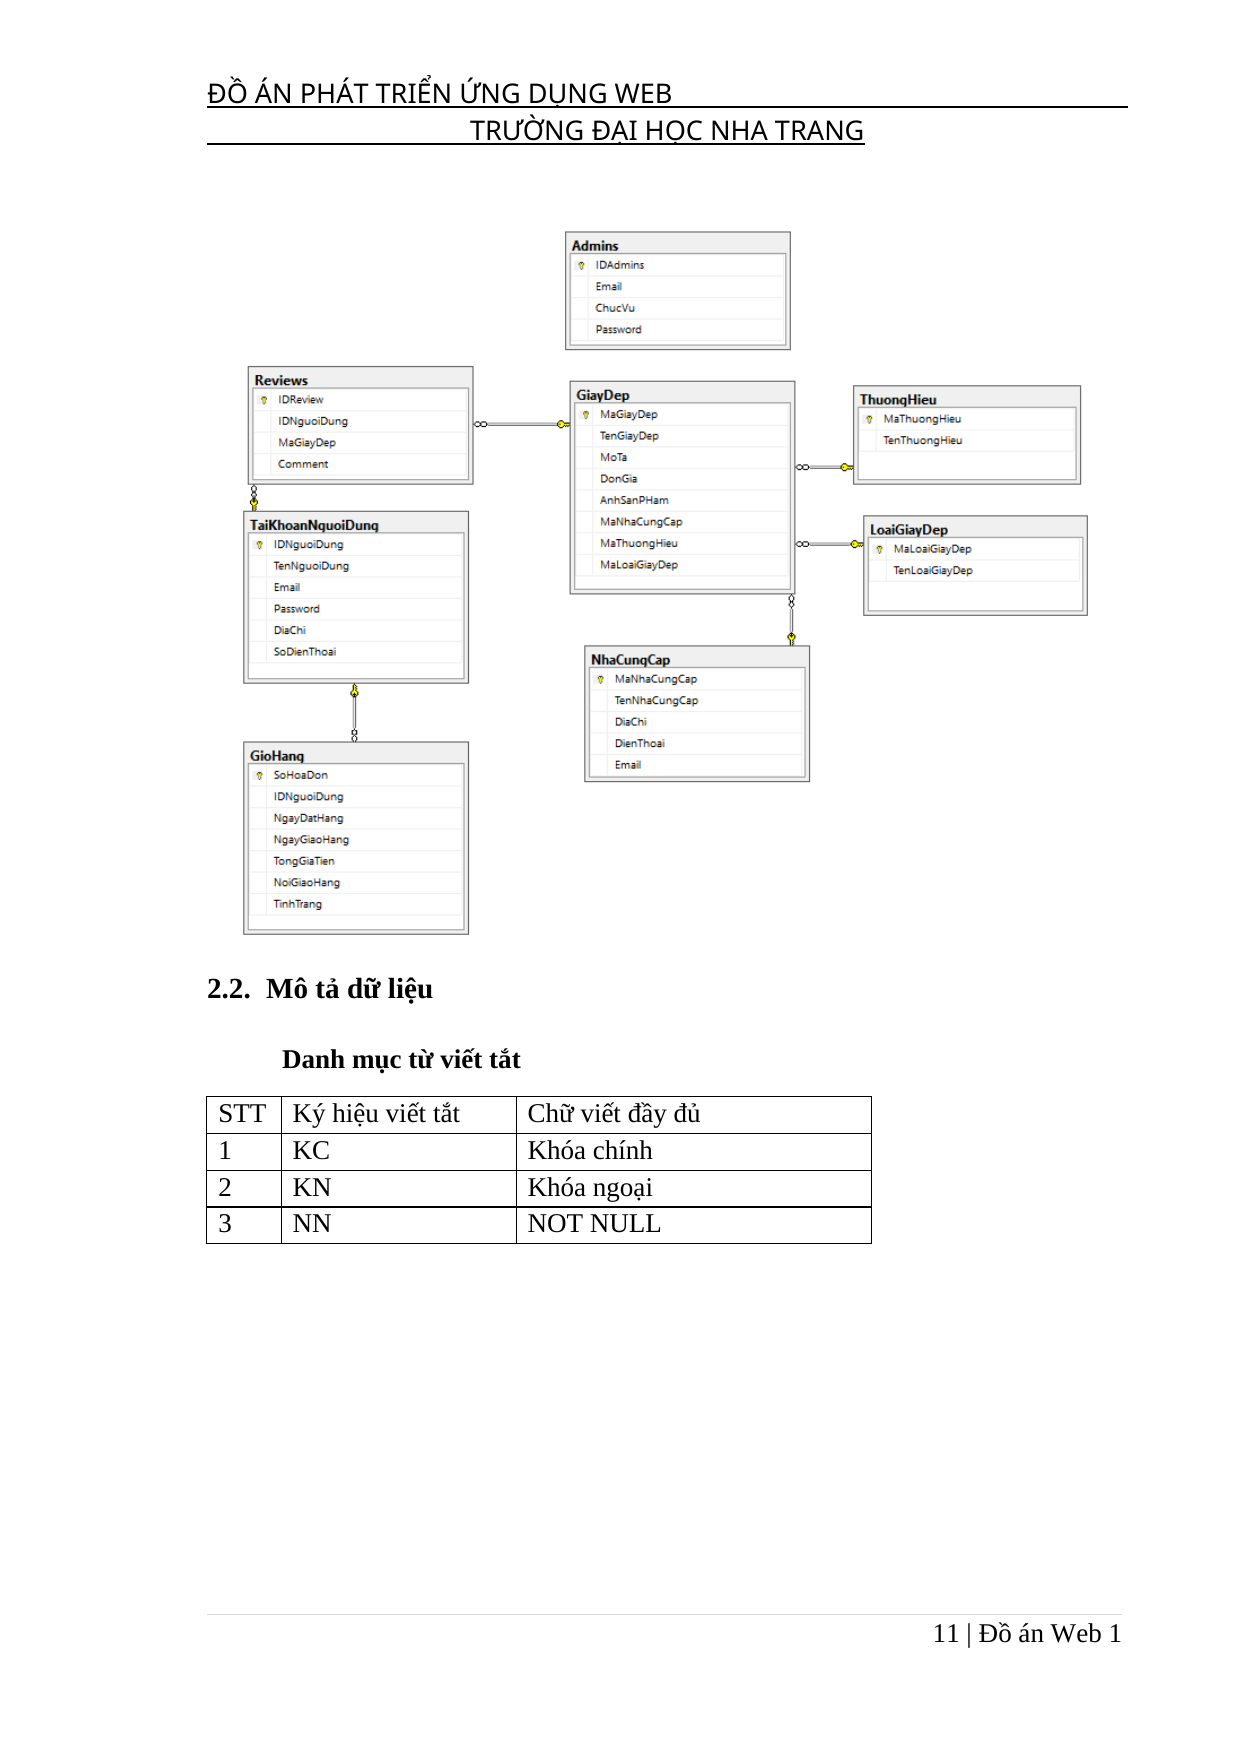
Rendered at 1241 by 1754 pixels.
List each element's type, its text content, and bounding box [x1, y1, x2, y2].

table_cell 1 [207, 1134, 281, 1169]
table_cell NN [282, 1208, 516, 1243]
list Danh mục từ viết tắt [282, 1044, 1122, 1075]
table_cell KN [282, 1171, 516, 1206]
list Mô tả dữ liệu [207, 971, 1122, 1005]
table_cell Khóa ngoại [517, 1171, 871, 1206]
table_cell KC [282, 1134, 516, 1169]
table_cell 3 [207, 1208, 281, 1243]
table_header Ký hiệu viết tắt [282, 1097, 516, 1133]
table_cell 2 [207, 1171, 281, 1206]
table_cell NOT NULL [517, 1208, 871, 1243]
table_cell Khóa chính [517, 1134, 871, 1169]
table_header STT [207, 1097, 281, 1133]
picture [206, 211, 1123, 953]
table_header Chữ viết đầy đủ [517, 1097, 871, 1133]
